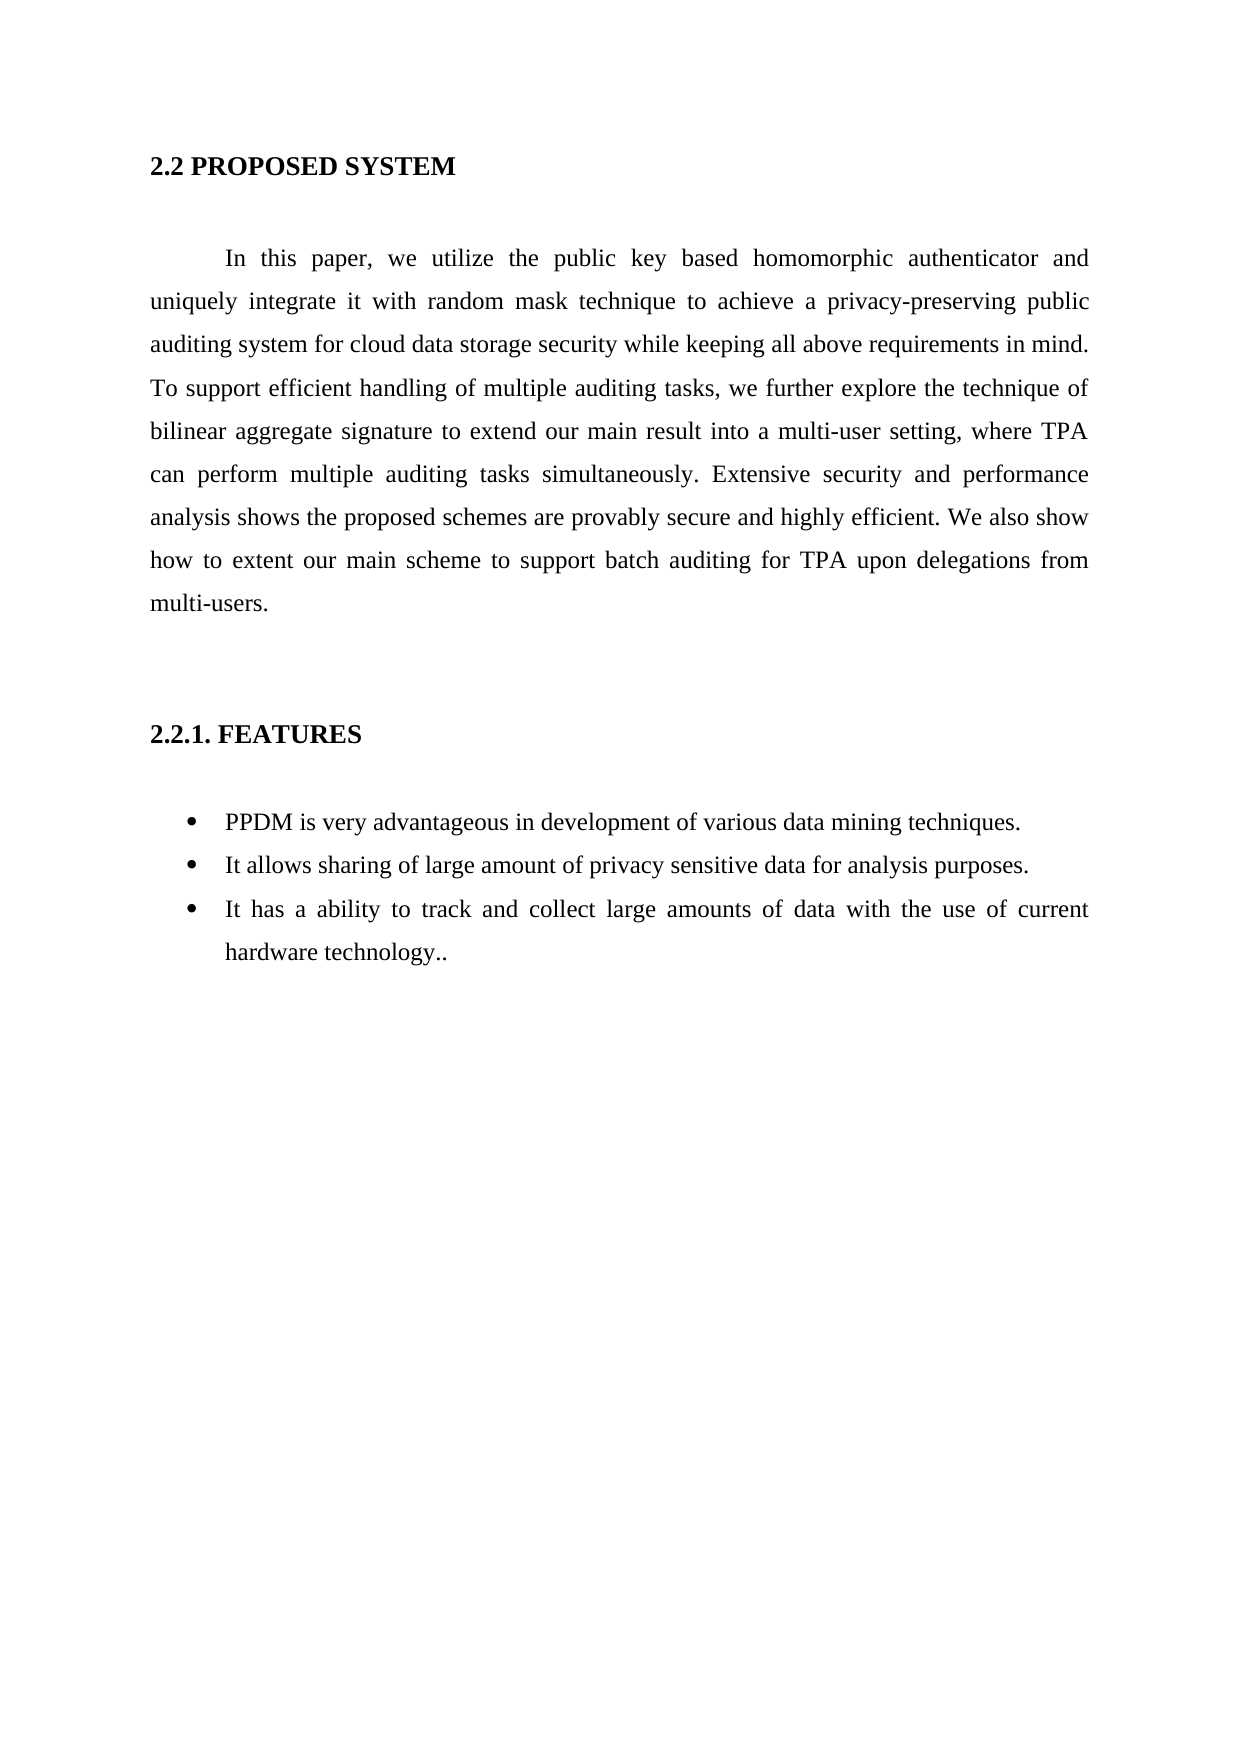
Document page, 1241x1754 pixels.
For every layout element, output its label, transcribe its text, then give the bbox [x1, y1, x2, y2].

text In this paper, we utilize the public key based homomorphic authenticator and uniquely integrate it with random mask technique to achieve a privacy-preserving public auditing system for cloud data storage security while keeping all above requirements in mind. To support efficient handling of multiple auditing tasks, we further explore the technique of bilinear aggregate signature to extend our main result into a multi-user setting, where TPA can perform multiple auditing tasks simultaneously. Extensive security and performance analysis shows the proposed schemes are provably secure and highly efficient. We also show how to extent our main scheme to support batch auditing for TPA upon delegations from multi-users. [150, 243, 1090, 617]
list It allows sharing of large amount of privacy sensitive data for analysis purposes. [187, 851, 1090, 879]
text 2.2 PROPOSED SYSTEM [150, 150, 1090, 181]
list It has a ability to track and collect large amounts of data with the use of current hardware technology.. [187, 894, 1090, 966]
list PPDM is very advantageous in development of various data mining techniques. [187, 807, 1090, 836]
text 2.2.1. FEATURES [150, 718, 1090, 749]
